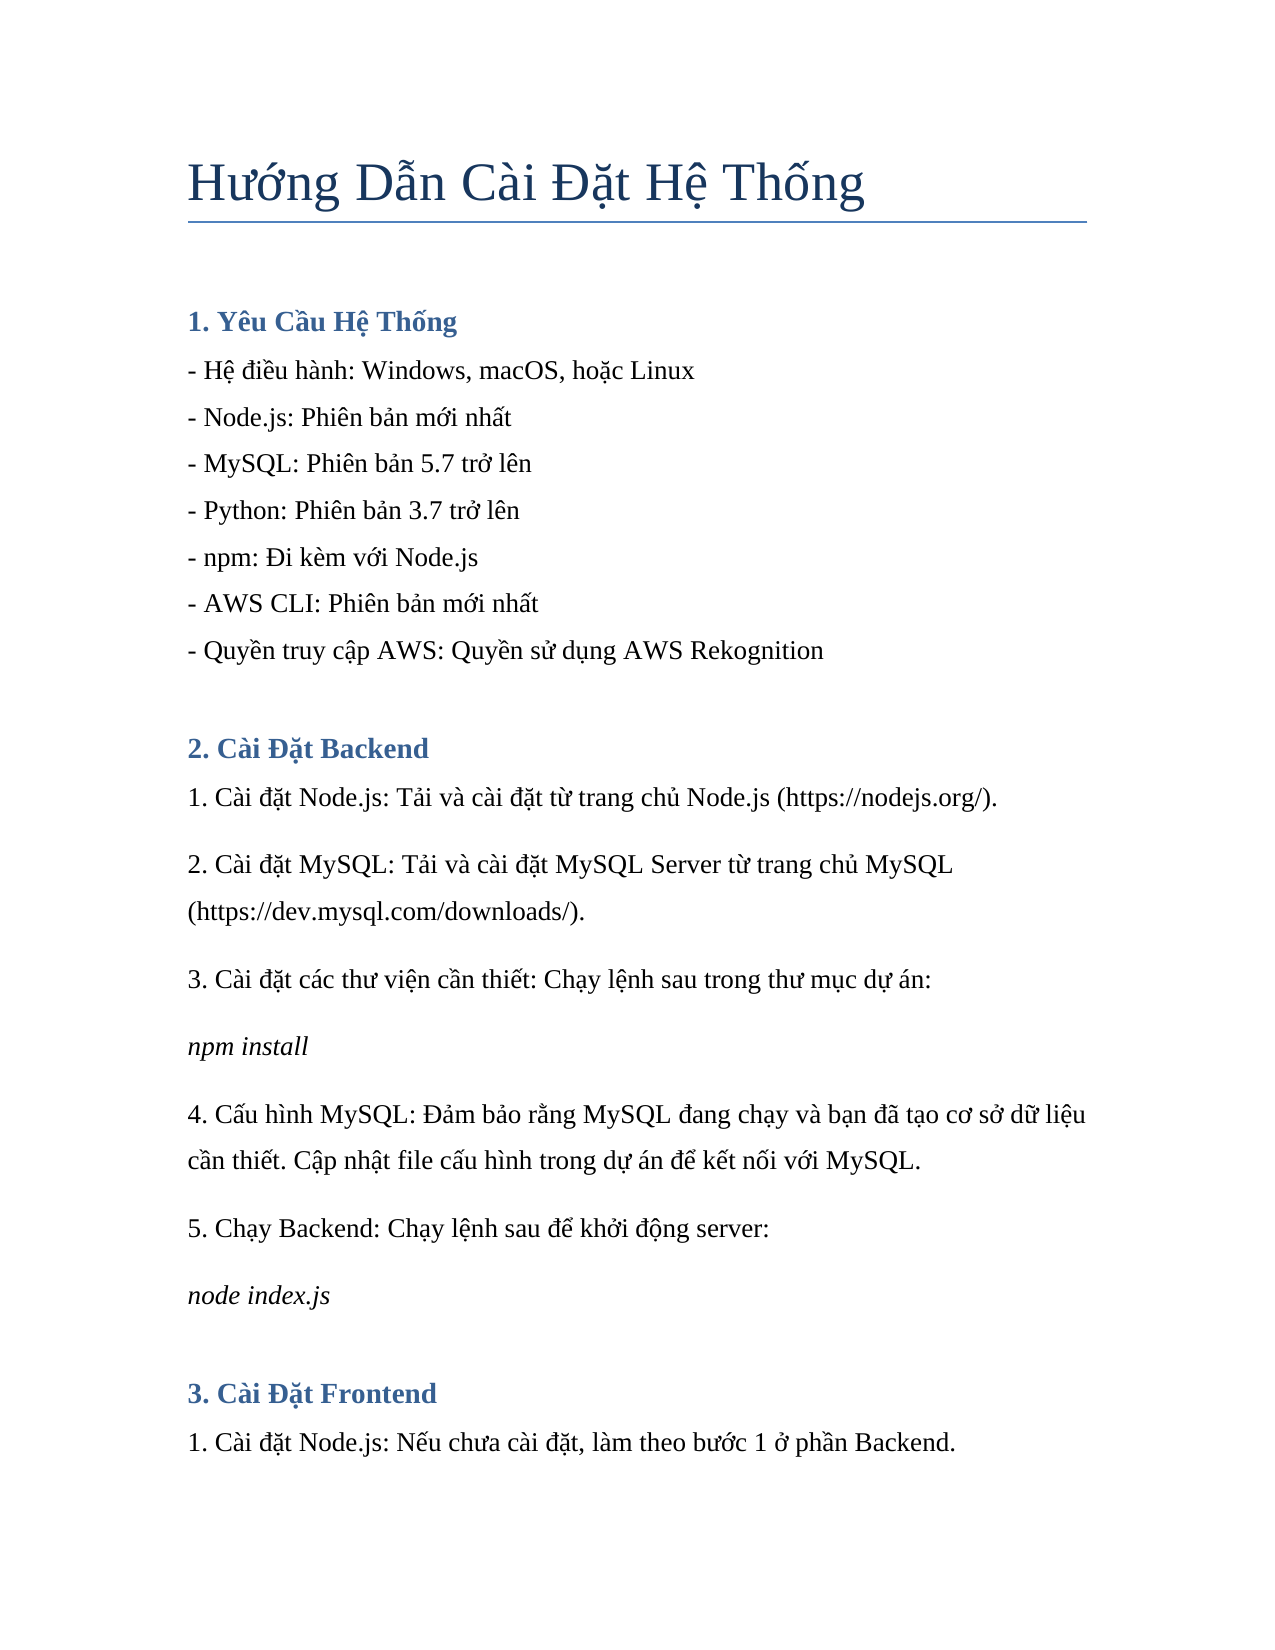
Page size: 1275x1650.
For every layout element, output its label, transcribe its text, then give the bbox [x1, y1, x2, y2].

text - Hệ điều hành: Windows, macOS, hoặc Linux - Node.js: Phiên bản mới nhất - MySQL: Phiên bản 5.7 trở lên - Python: Phiên bản 3.7 trở lên - npm: Đi kèm với Node.js - AWS CLI: Phiên bản mới nhất - Quyền truy cập AWS: Quyền sử dụng AWS Rekognition [187, 354, 1087, 665]
text node index.js [187, 1279, 1087, 1311]
subtitle 2. Cài Đặt Backend [187, 731, 1087, 764]
text 4. Cấu hình MySQL: Đảm bảo rằng MySQL đang chạy và bạn đã tạo cơ sở dữ liệu cần thiết. Cập nhật file cấu hình trong dự án để kết nối với MySQL. [187, 1098, 1087, 1176]
text 3. Cài đặt các thư viện cần thiết: Chạy lệnh sau trong thư mục dự án: [187, 963, 1087, 994]
text npm install [187, 1030, 1087, 1061]
text 5. Chạy Backend: Chạy lệnh sau để khởi động server: [187, 1212, 1087, 1243]
text 1. Cài đặt Node.js: Nếu chưa cài đặt, làm theo bước 1 ở phần Backend. [187, 1426, 1087, 1458]
subtitle 1. Yêu Cầu Hệ Thống [187, 304, 1087, 337]
title Hướng Dẫn Cài Đặt Hệ Thống [187, 150, 1087, 223]
text 1. Cài đặt Node.js: Tải và cài đặt từ trang chủ Node.js (https://nodejs.org/). [187, 781, 1087, 812]
text 2. Cài đặt MySQL: Tải và cài đặt MySQL Server từ trang chủ MySQL (https://dev.mysql.com/downloads/). [187, 849, 1087, 926]
subtitle 3. Cài Đặt Frontend [187, 1376, 1087, 1410]
